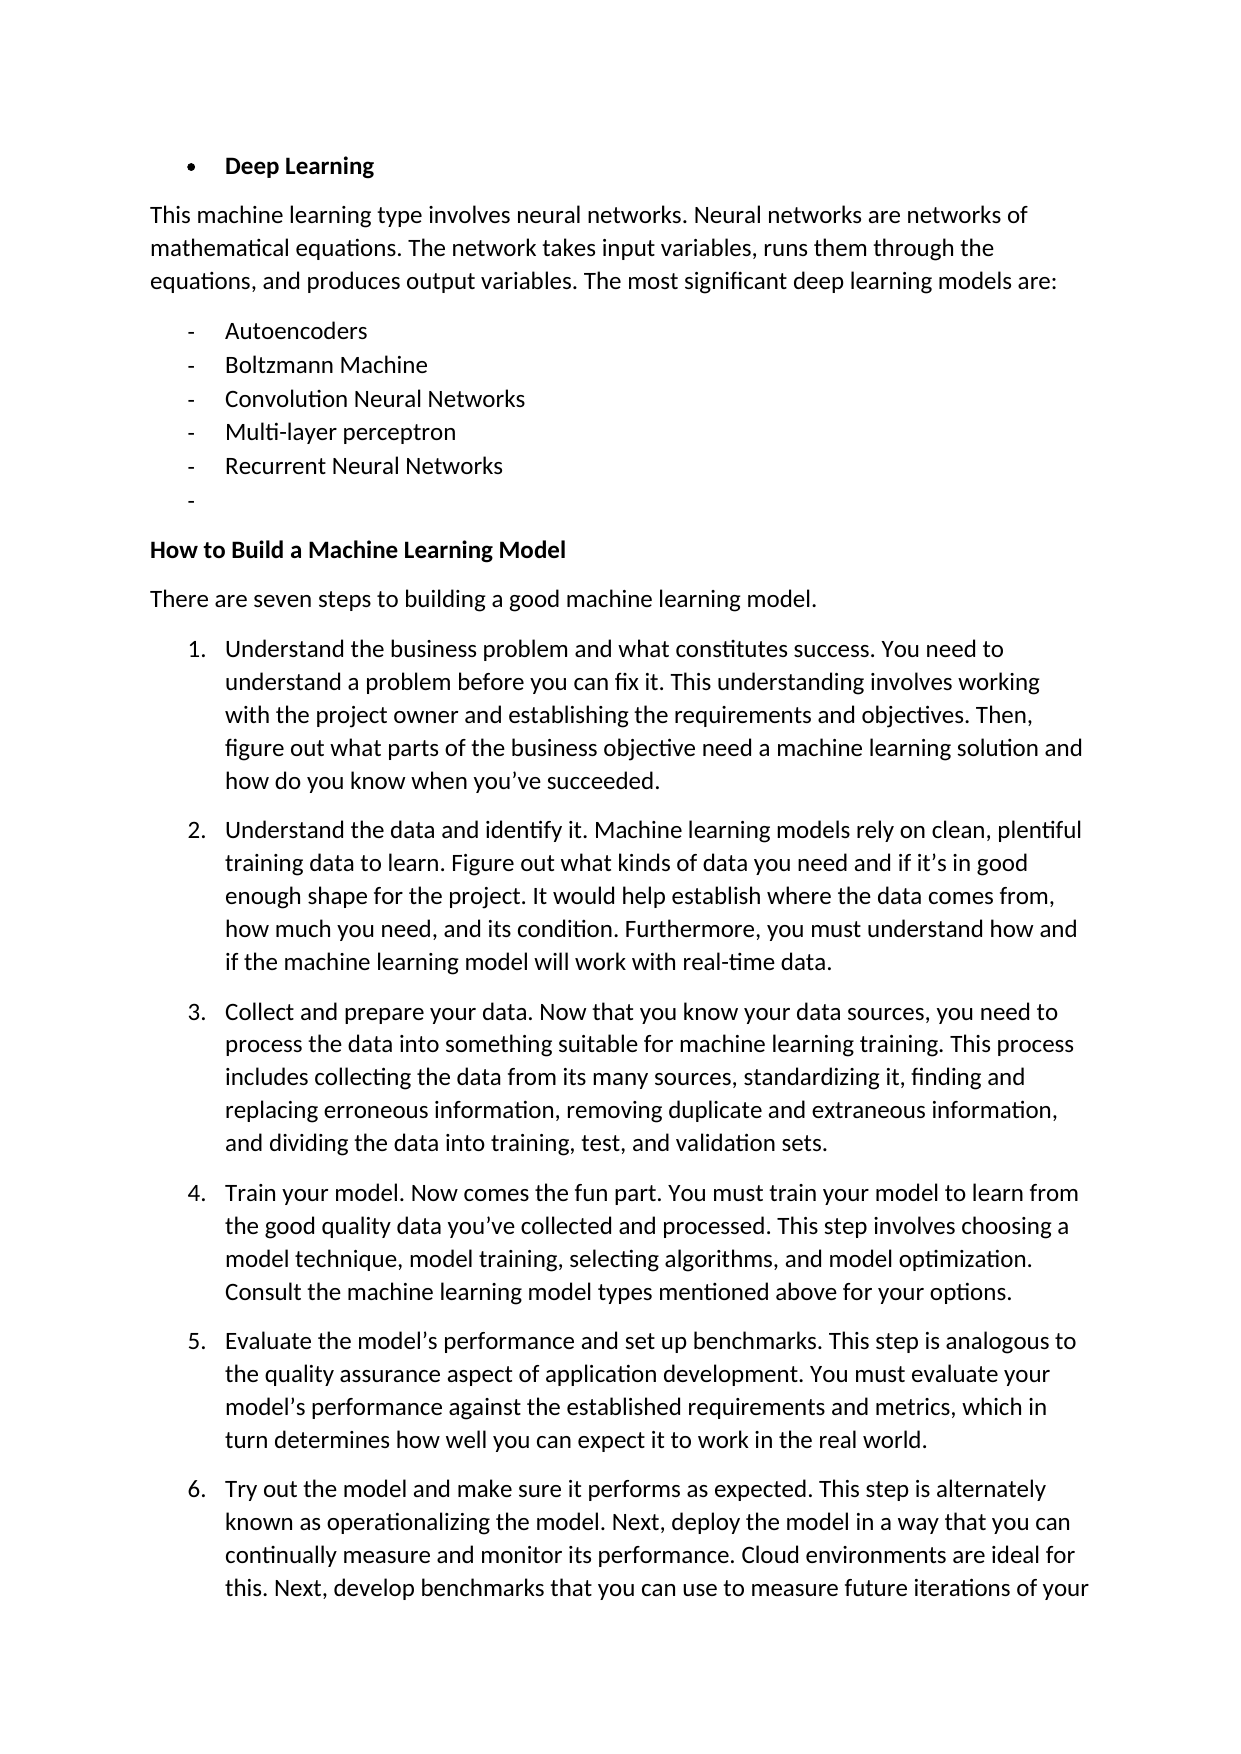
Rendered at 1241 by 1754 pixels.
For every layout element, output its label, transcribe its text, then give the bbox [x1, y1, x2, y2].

list Convolution Neural Networks [187, 382, 1090, 414]
list Autoencoders [187, 315, 1090, 346]
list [187, 1474, 1090, 1603]
list Understand the business problem and what constitutes success. You need to understand a problem before you can fix it. This understanding involves working with the project owner and establishing the requirements and objectives. Then, figure out what parts of the business objective need a machine learning solution and how do you know when you’ve succeeded. [187, 633, 1090, 795]
text This machine learning type involves neural networks. Neural networks are networks of mathematical equations. The network takes input variables, runs them through the equations, and produces output variables. The most significant deep learning models are: [150, 199, 1090, 296]
list Boltzmann Machine [187, 349, 1090, 380]
text How to Build a Machine Learning Model [150, 534, 1090, 564]
text There are seven steps to building a good machine learning model. [150, 584, 1090, 614]
list Train your model. Now comes the fun part. You must train your model to learn from the good quality data you’ve collected and processed. This step involves choosing a model technique, model training, selecting algorithms, and model optimization. Consult the machine learning model types mentioned above for your options. [187, 1177, 1090, 1306]
list Deep Learning [187, 150, 1090, 181]
list Recurrent Neural Networks [187, 450, 1090, 481]
list Multi-layer perceptron [187, 416, 1090, 447]
list Understand the data and identify it. Machine learning models rely on clean, plentiful training data to learn. Figure out what kinds of data you need and if it’s in good enough shape for the project. It would help establish where the data comes from, how much you need, and its condition. Furthermore, you must understand how and if the machine learning model will work with real-time data. [187, 814, 1090, 977]
list Collect and prepare your data. Now that you know your data sources, you need to process the data into something suitable for machine learning training. This process includes collecting the data from its many sources, standardizing it, finding and replacing erroneous information, removing duplicate and extraneous information, and dividing the data into training, test, and validation sets. [187, 996, 1090, 1158]
list Evaluate the model’s performance and set up benchmarks. This step is analogous to the quality assurance aspect of application development. You must evaluate your model’s performance against the established requirements and metrics, which in turn determines how well you can expect it to work in the real world. [187, 1325, 1090, 1454]
